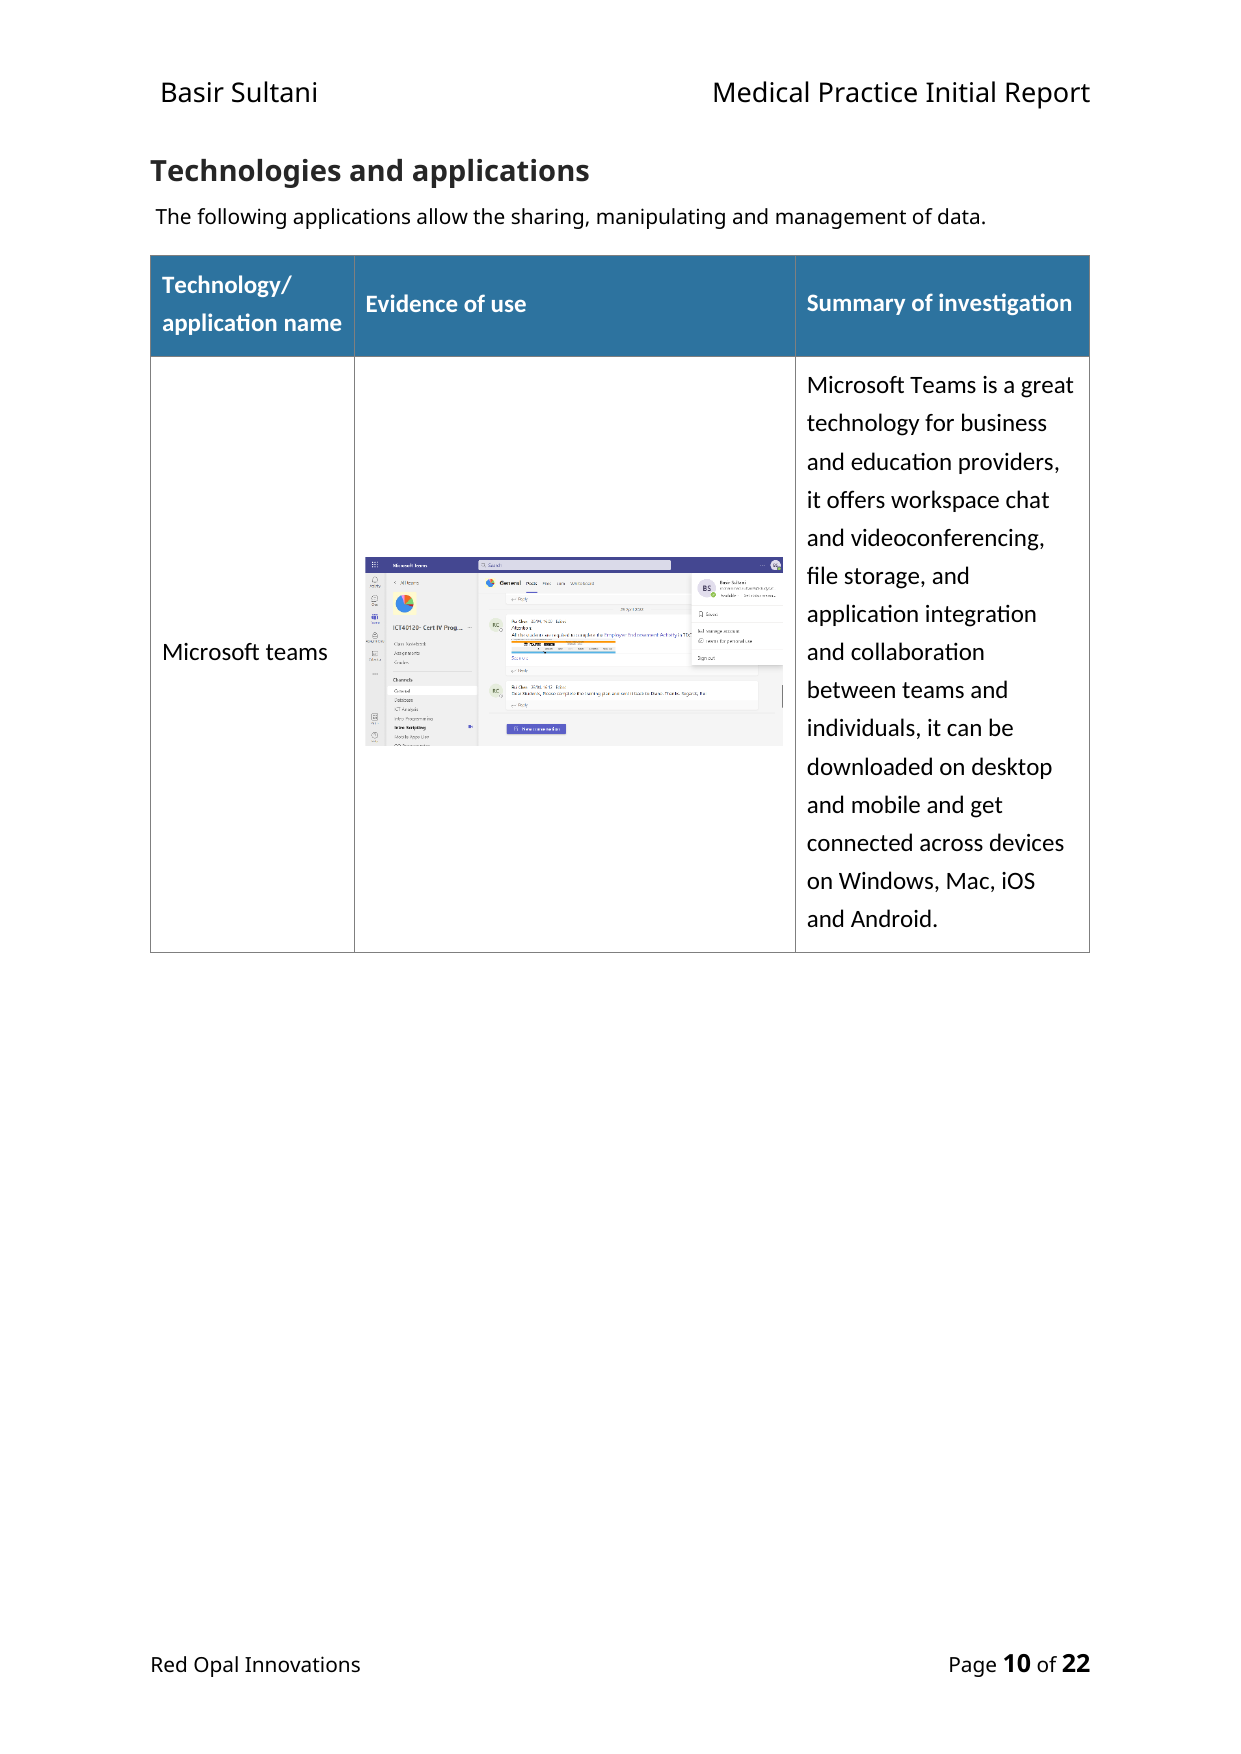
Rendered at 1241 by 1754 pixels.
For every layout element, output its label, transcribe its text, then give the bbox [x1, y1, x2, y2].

table_header Evidence of use [355, 256, 795, 356]
table_cell Microsoft teams [151, 357, 354, 952]
table_header Summary of investigation [796, 256, 1089, 356]
text The following applications allow the sharing, manipulating and management of data. [150, 202, 1090, 230]
subtitle Technologies and applications [150, 150, 1090, 190]
table_header Technology/ application name [151, 256, 354, 356]
picture [365, 557, 783, 746]
table_cell [355, 357, 795, 952]
table_cell Microsoft Teams is a great technology for business and education providers, it offers workspace chat and videoconferencing, file storage, and application integration and collaboration between teams and individuals, it can be downloaded on desktop and mobile and get connected across devices on Windows, Mac, iOS and Android. [796, 357, 1089, 952]
